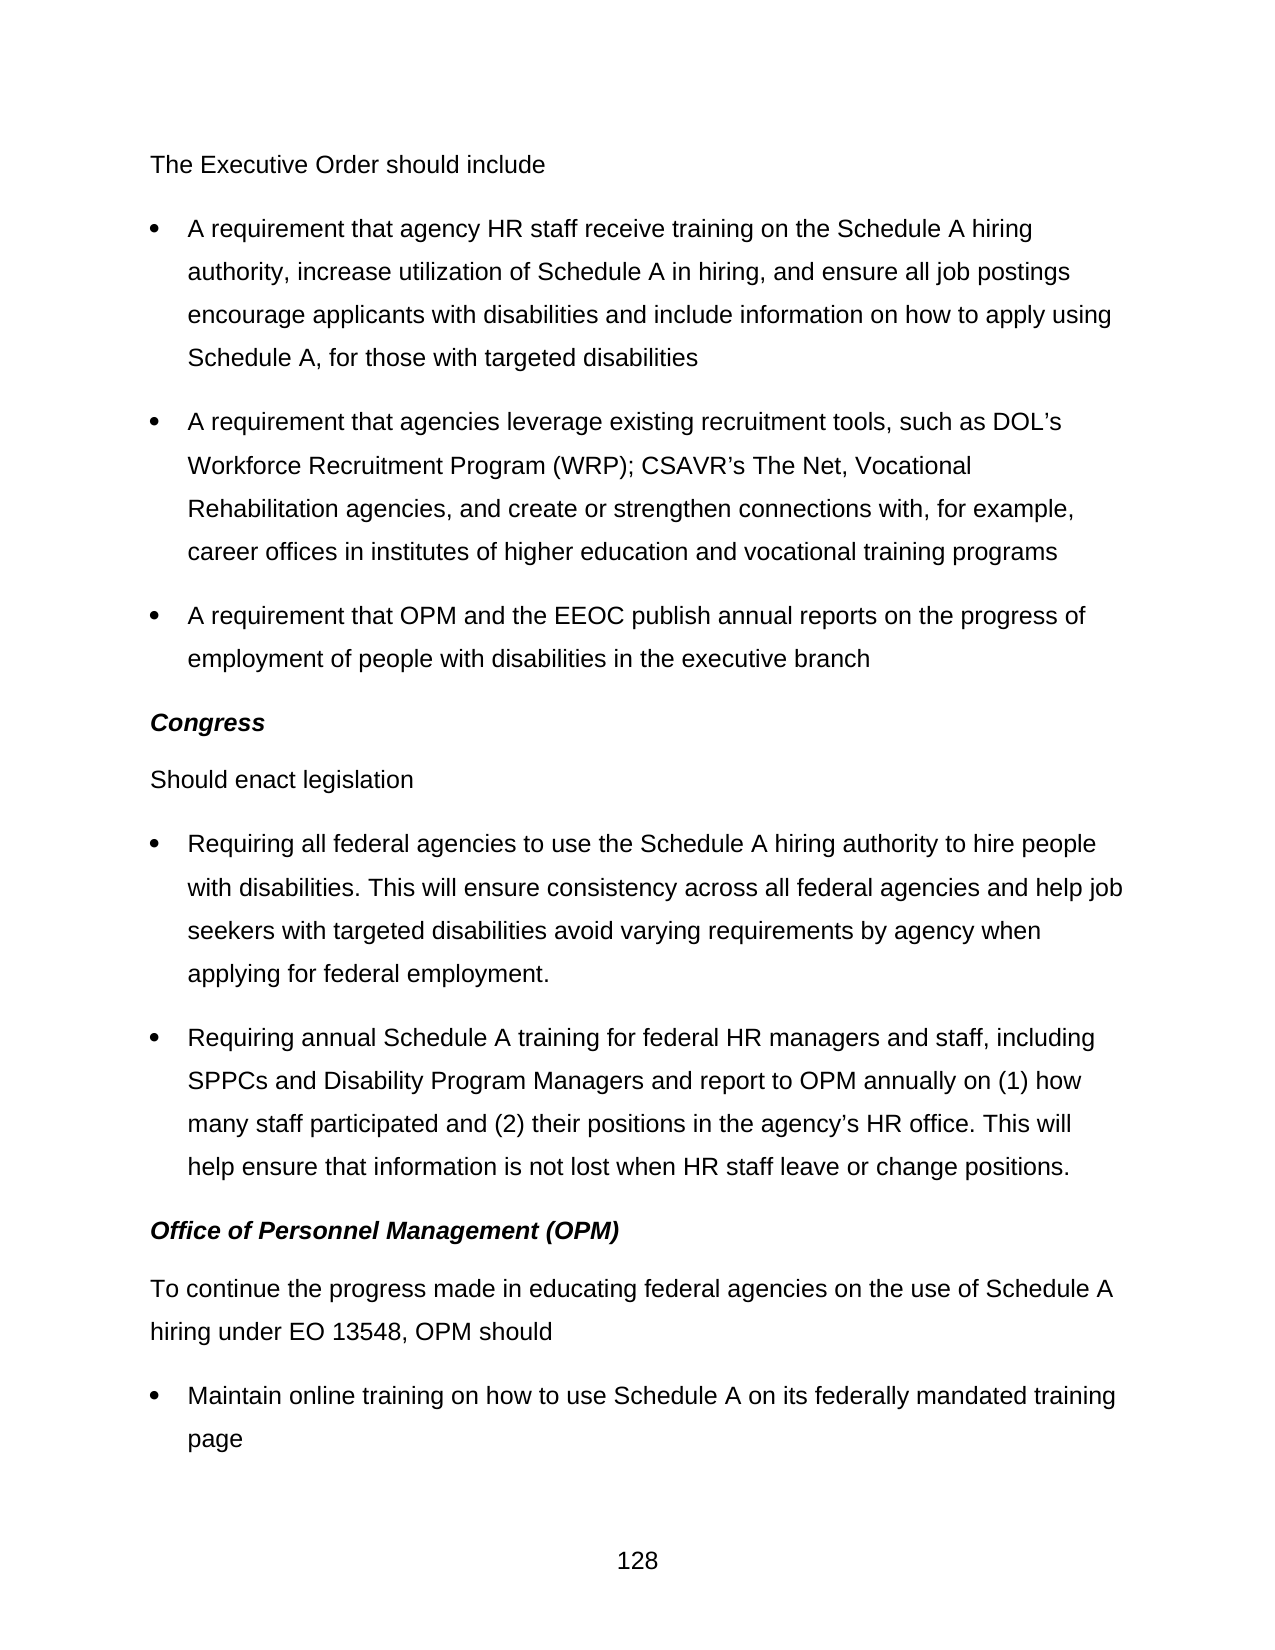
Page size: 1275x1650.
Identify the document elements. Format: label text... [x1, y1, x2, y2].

text Requiring annual Schedule A training for federal HR managers and staff, including SPPCs and Disability Program Managers and report to OPM annually on (1) how many staff participated and (2) their positions in the agency’s HR office. This will help ensure that information is not lost when HR staff leave or change positions. [150, 1023, 1125, 1181]
text A requirement that agencies leverage existing recruitment tools, such as DOL’s Workforce Recruitment Program (WRP); CSAVR’s The Net, Vocational Rehabilitation agencies, and create or strengthen connections with, for example, career offices in institutes of higher education and vocational training programs [150, 407, 1125, 566]
text Maintain online training on how to use Schedule A on its federally mandated training page [150, 1381, 1125, 1453]
text A requirement that OPM and the EEOC publish annual reports on the progress of employment of people with disabilities in the executive branch [150, 601, 1125, 673]
subtitle Office of Personnel Management (OPM) [150, 1216, 1125, 1245]
text A requirement that agency HR staff receive training on the Schedule A hiring authority, increase utilization of Schedule A in hiring, and ensure all job postings encourage applicants with disabilities and include information on how to apply using Schedule A, for those with targeted disabilities [150, 214, 1125, 372]
text The Executive Order should include [150, 150, 1125, 179]
text To continue the progress made in educating federal agencies on the use of Schedule A hiring under EO 13548, OPM should [150, 1274, 1125, 1346]
subtitle Congress [150, 708, 1125, 737]
text Requiring all federal agencies to use the Schedule A hiring authority to hire people with disabilities. This will ensure consistency across all federal agencies and help job seekers with targeted disabilities avoid varying requirements by agency when applying for federal employment. [150, 829, 1125, 988]
text Should enact legislation [150, 766, 1125, 794]
